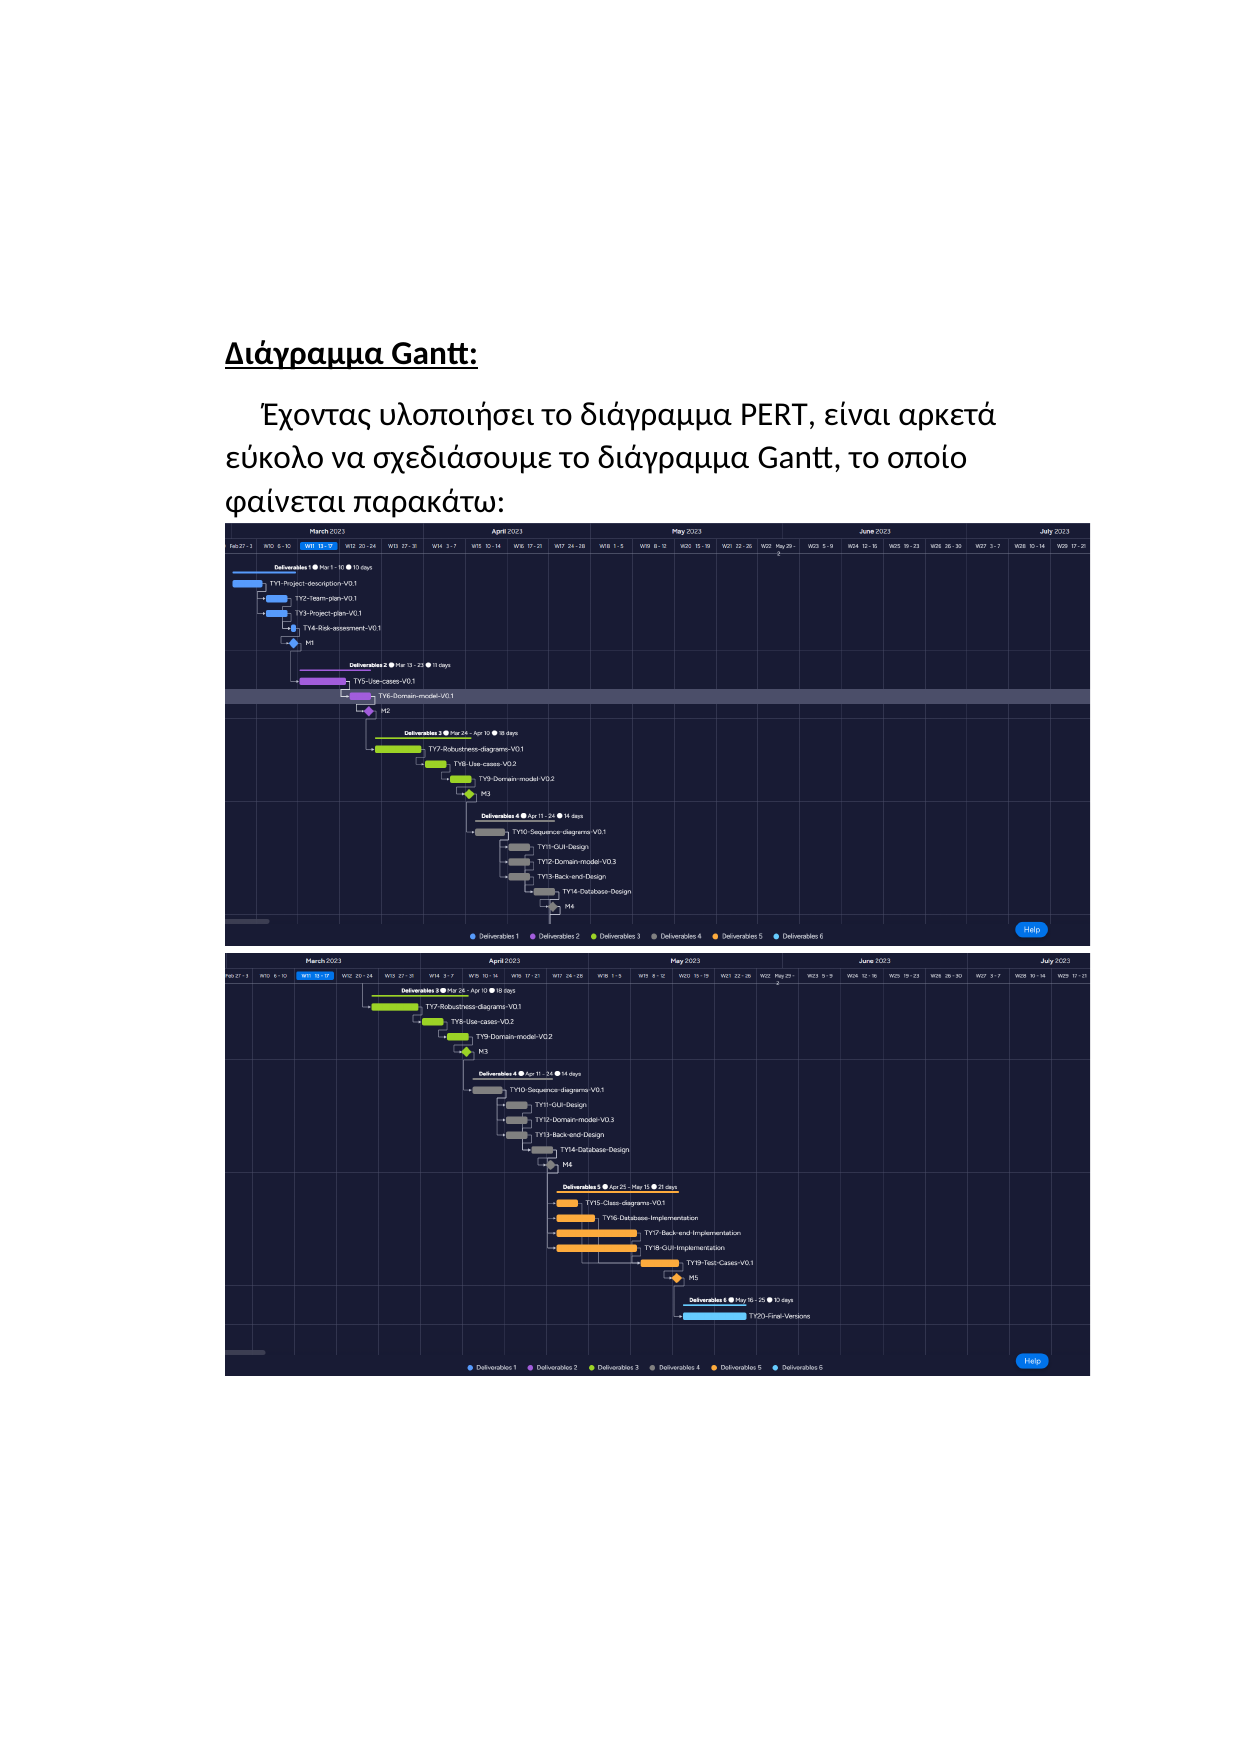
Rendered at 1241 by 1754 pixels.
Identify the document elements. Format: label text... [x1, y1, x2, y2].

text Έχοντας υλοποιήσει το διάγραμμα PERT, είναι αρκετά εύκολο να σχεδιάσουμε το διάγραμμα Gantt, το οποίο φαίνεται παρακάτω: [225, 392, 1053, 523]
picture [225, 523, 1091, 946]
text Διάγραμμα Gantt: [225, 332, 1053, 373]
picture [225, 953, 1091, 1376]
